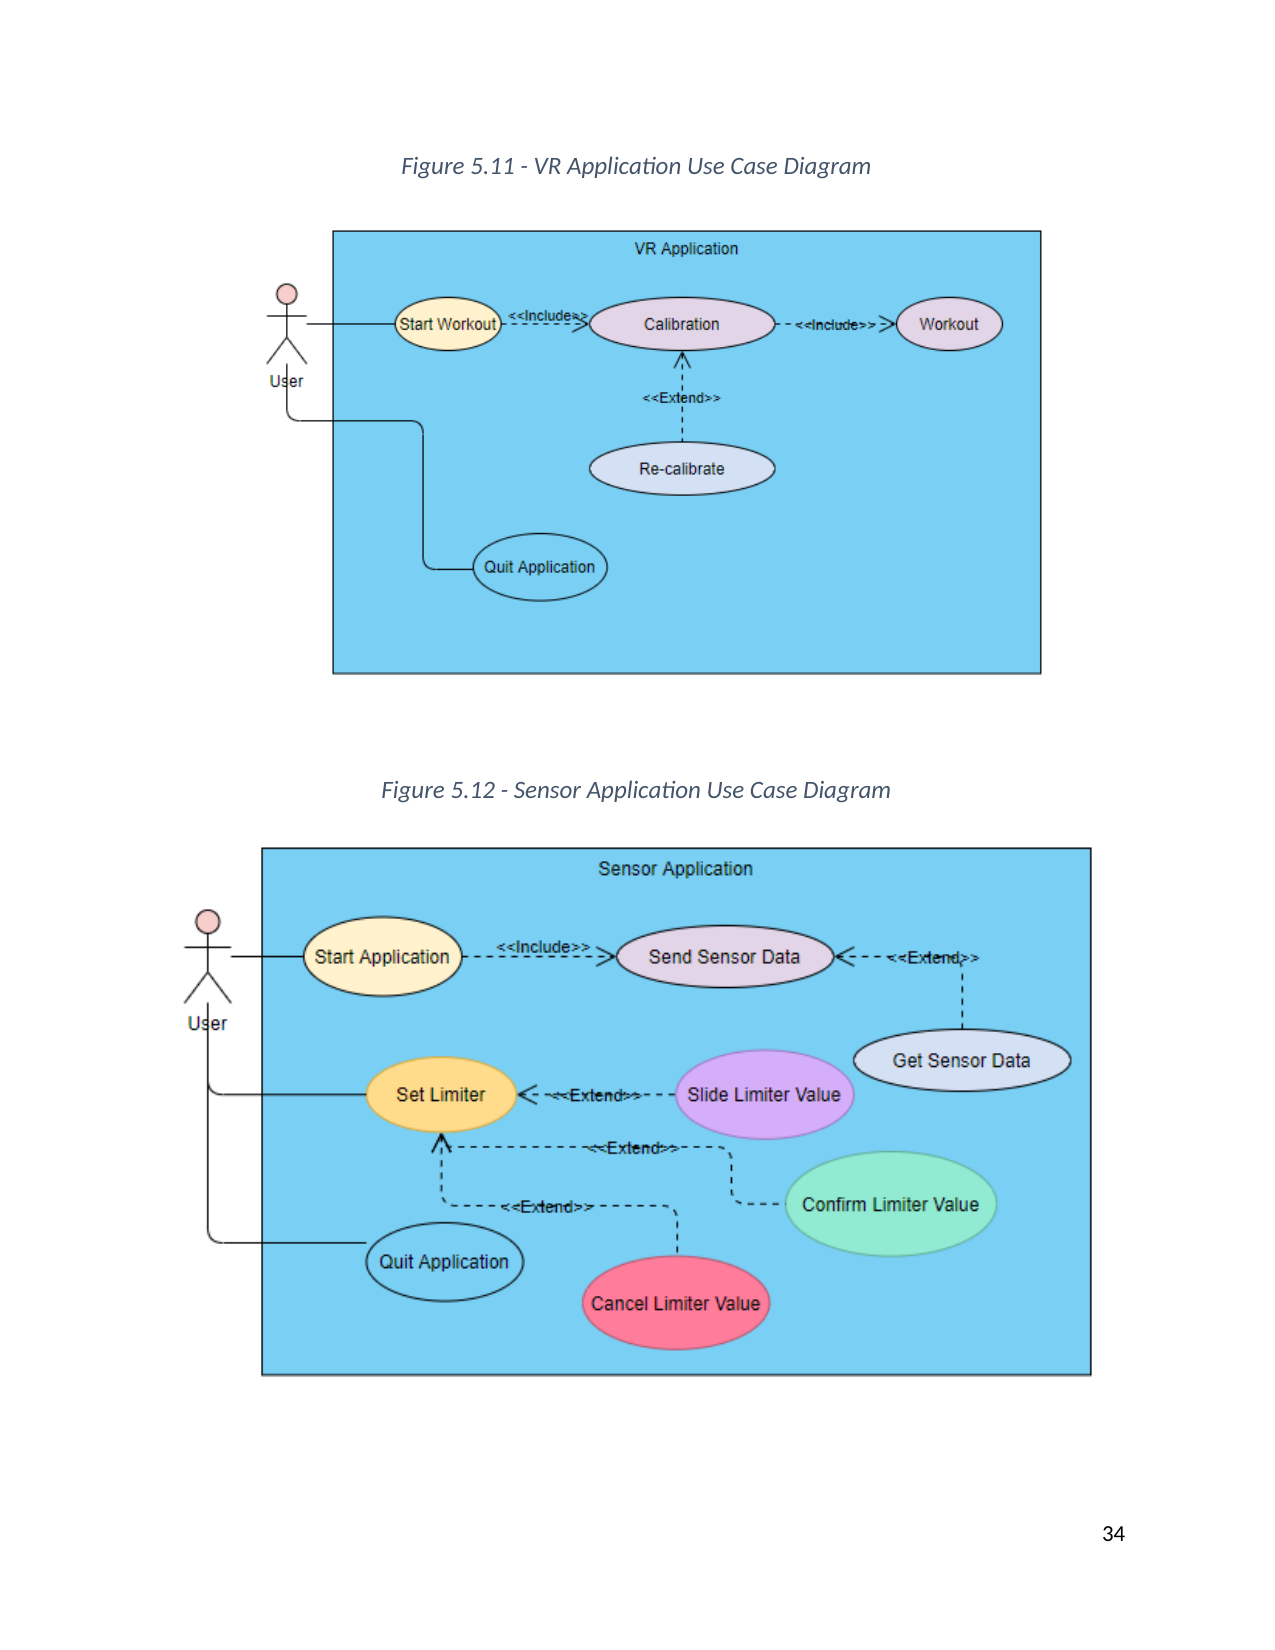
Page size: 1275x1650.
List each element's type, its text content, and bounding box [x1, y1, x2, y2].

picture [199, 216, 1076, 744]
picture [150, 840, 1125, 1456]
